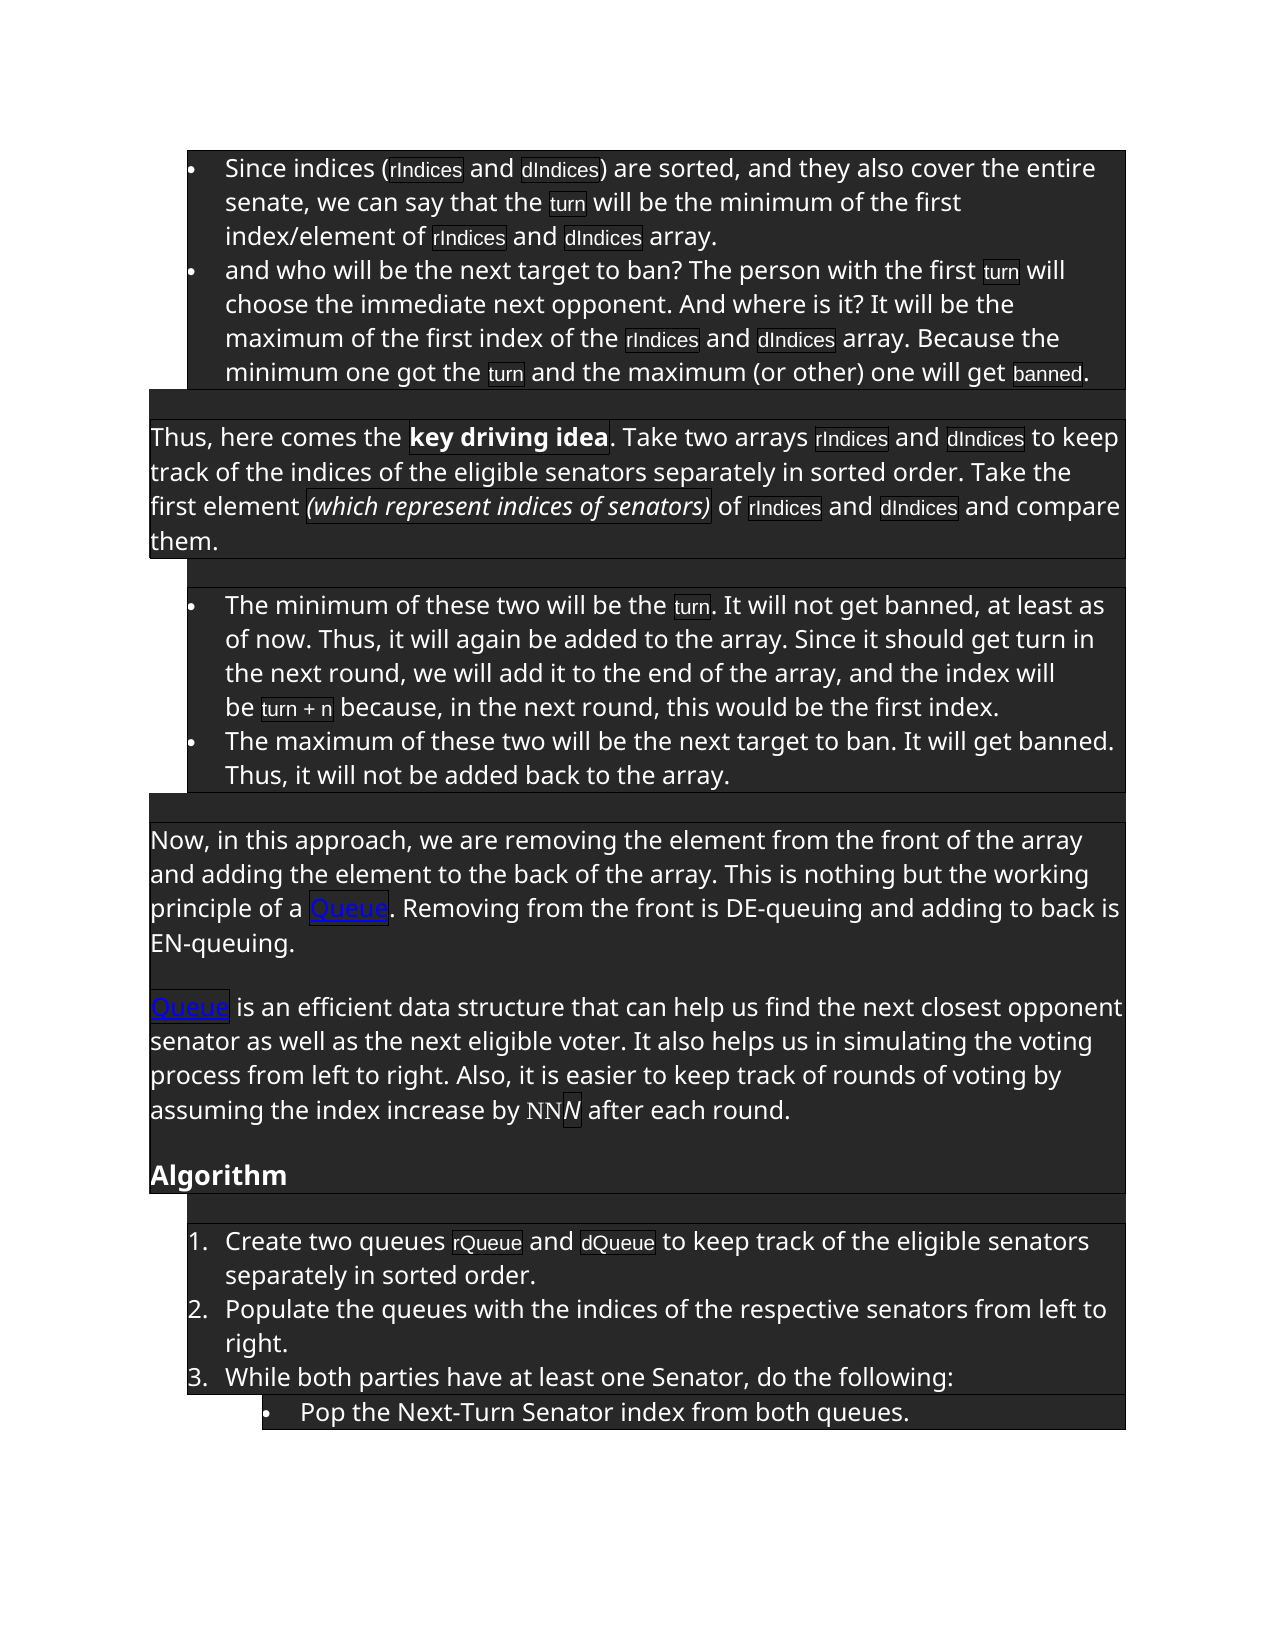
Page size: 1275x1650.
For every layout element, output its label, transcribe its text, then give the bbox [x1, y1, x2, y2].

list While both parties have at least one Senator, do the following: [188, 1359, 1125, 1394]
list The maximum of these two will be the next target to ban. It will get banned. Thus, it will not be added back to the array. [188, 723, 1125, 792]
text Queue is an efficient data structure that can help us find the next closest opponent senator as well as the next eligible voter. It also helps us in simulating the voting process from left to right. Also, it is easier to keep track of rounds of voting by assuming the index increase by NNN after each round. [151, 988, 1125, 1127]
text Thus, here comes the key driving idea. Take two arrays rIndices and dIndices to keep track of the indices of the eligible senators separately in sorted order. Take the first element (which represent indices of senators) of rIndices and dIndices and compare them. [151, 420, 1125, 558]
list Populate the queues with the indices of the respective senators from left to right. [188, 1291, 1125, 1359]
list Since indices (rIndices and dIndices) are sorted, and they also cover the entire senate, we can say that the turn will be the minimum of the first index/element of rIndices and dIndices array. [188, 151, 1125, 252]
list Pop the Next-Turn Senator index from both queues. [263, 1395, 1125, 1429]
list The minimum of these two will be the turn. It will not get banned, at least as of now. Thus, it will again be added to the array. Since it should get turn in the next round, we will add it to the end of the array, and the index will be turn + n because, in the next round, this would be the first index. [188, 588, 1125, 723]
text Algorithm [151, 1156, 1125, 1193]
text Now, in this approach, we are removing the element from the front of the array and adding the element to the back of the array. This is nothing but the working principle of a Queue. Removing from the front is DE-queuing and adding to back is EN-queuing. [151, 823, 1125, 959]
list Create two queues rQueue and dQueue to keep track of the eligible senators separately in sorted order. [188, 1224, 1125, 1291]
list and who will be the next target to ban? The person with the first turn will choose the immediate next opponent. And where is it? It will be the maximum of the first index of the rIndices and dIndices array. Because the minimum one got the turn and the maximum (or other) one will get banned. [188, 252, 1125, 389]
